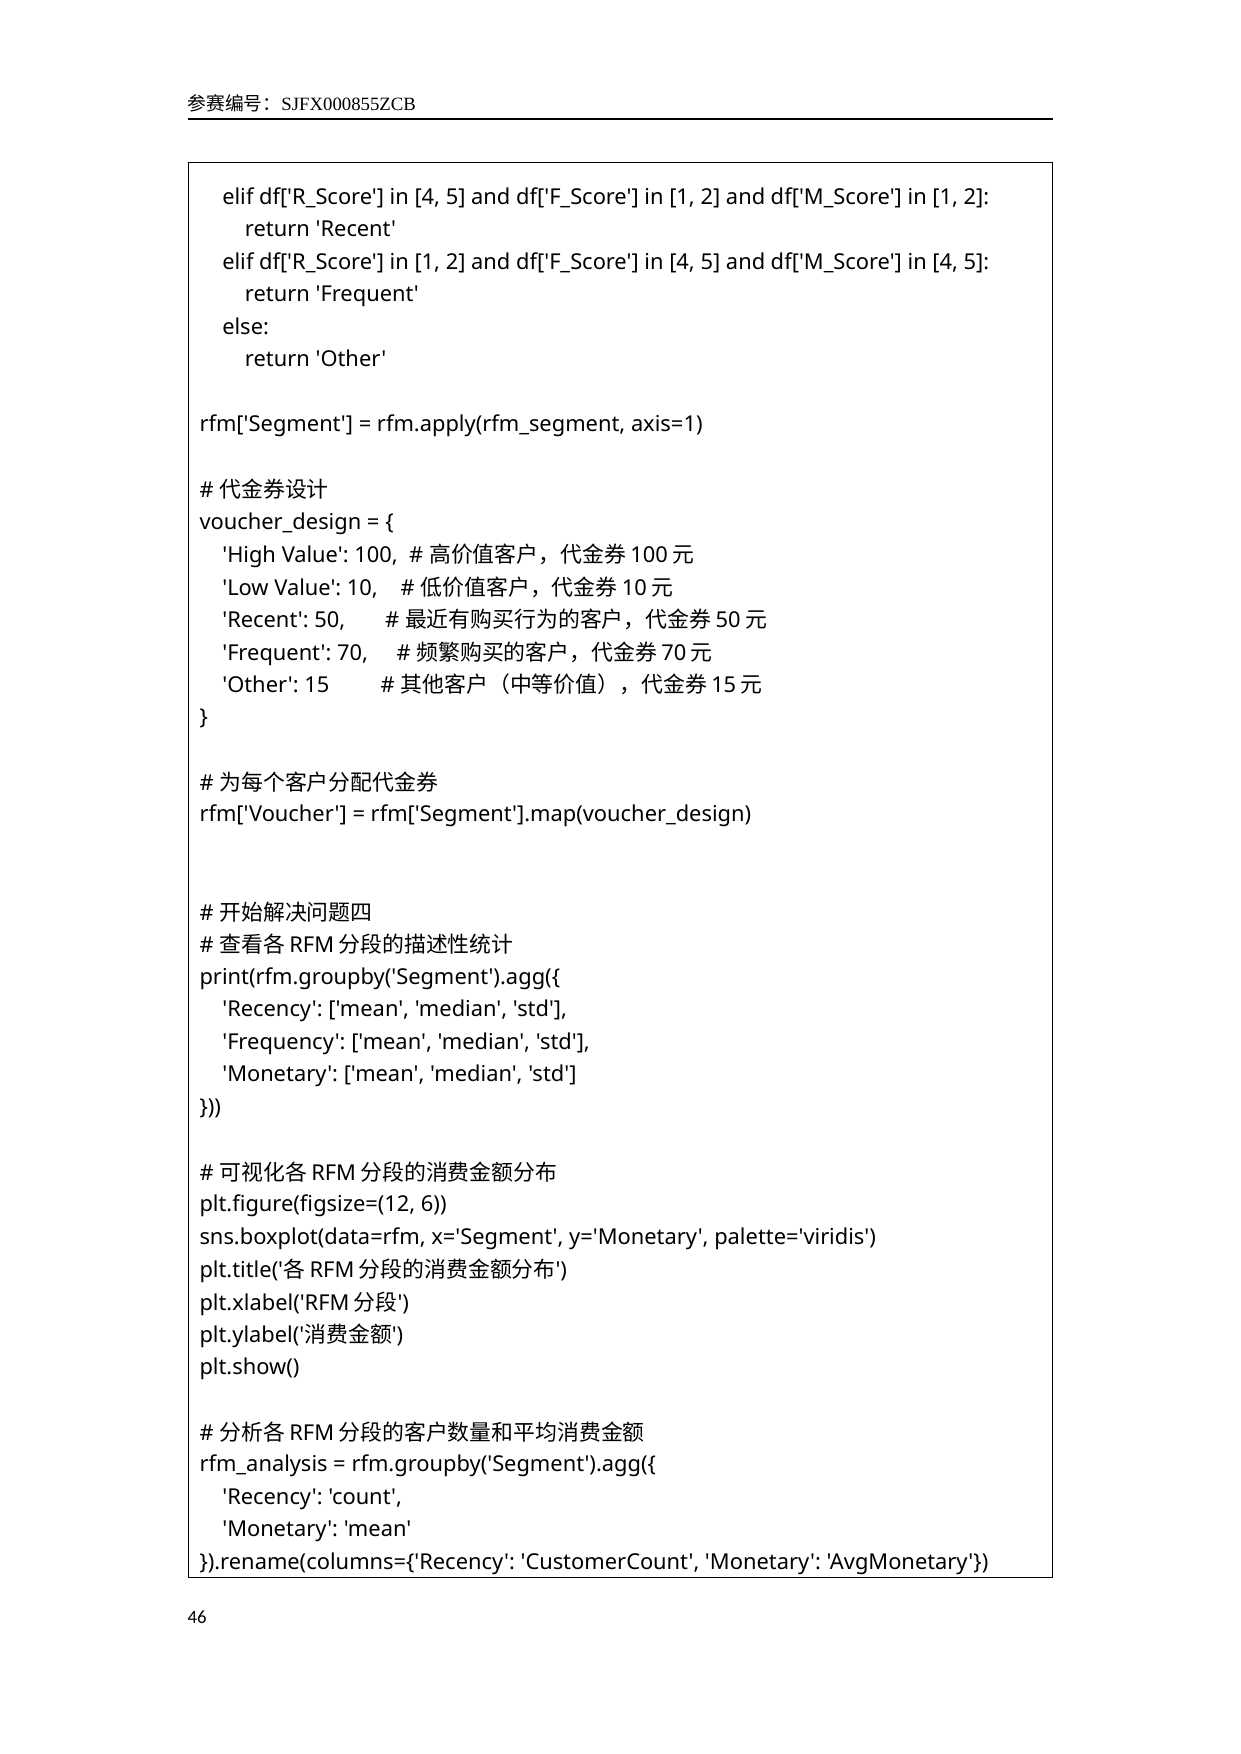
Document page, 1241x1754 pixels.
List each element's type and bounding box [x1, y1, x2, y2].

table_header [189, 163, 1052, 1577]
